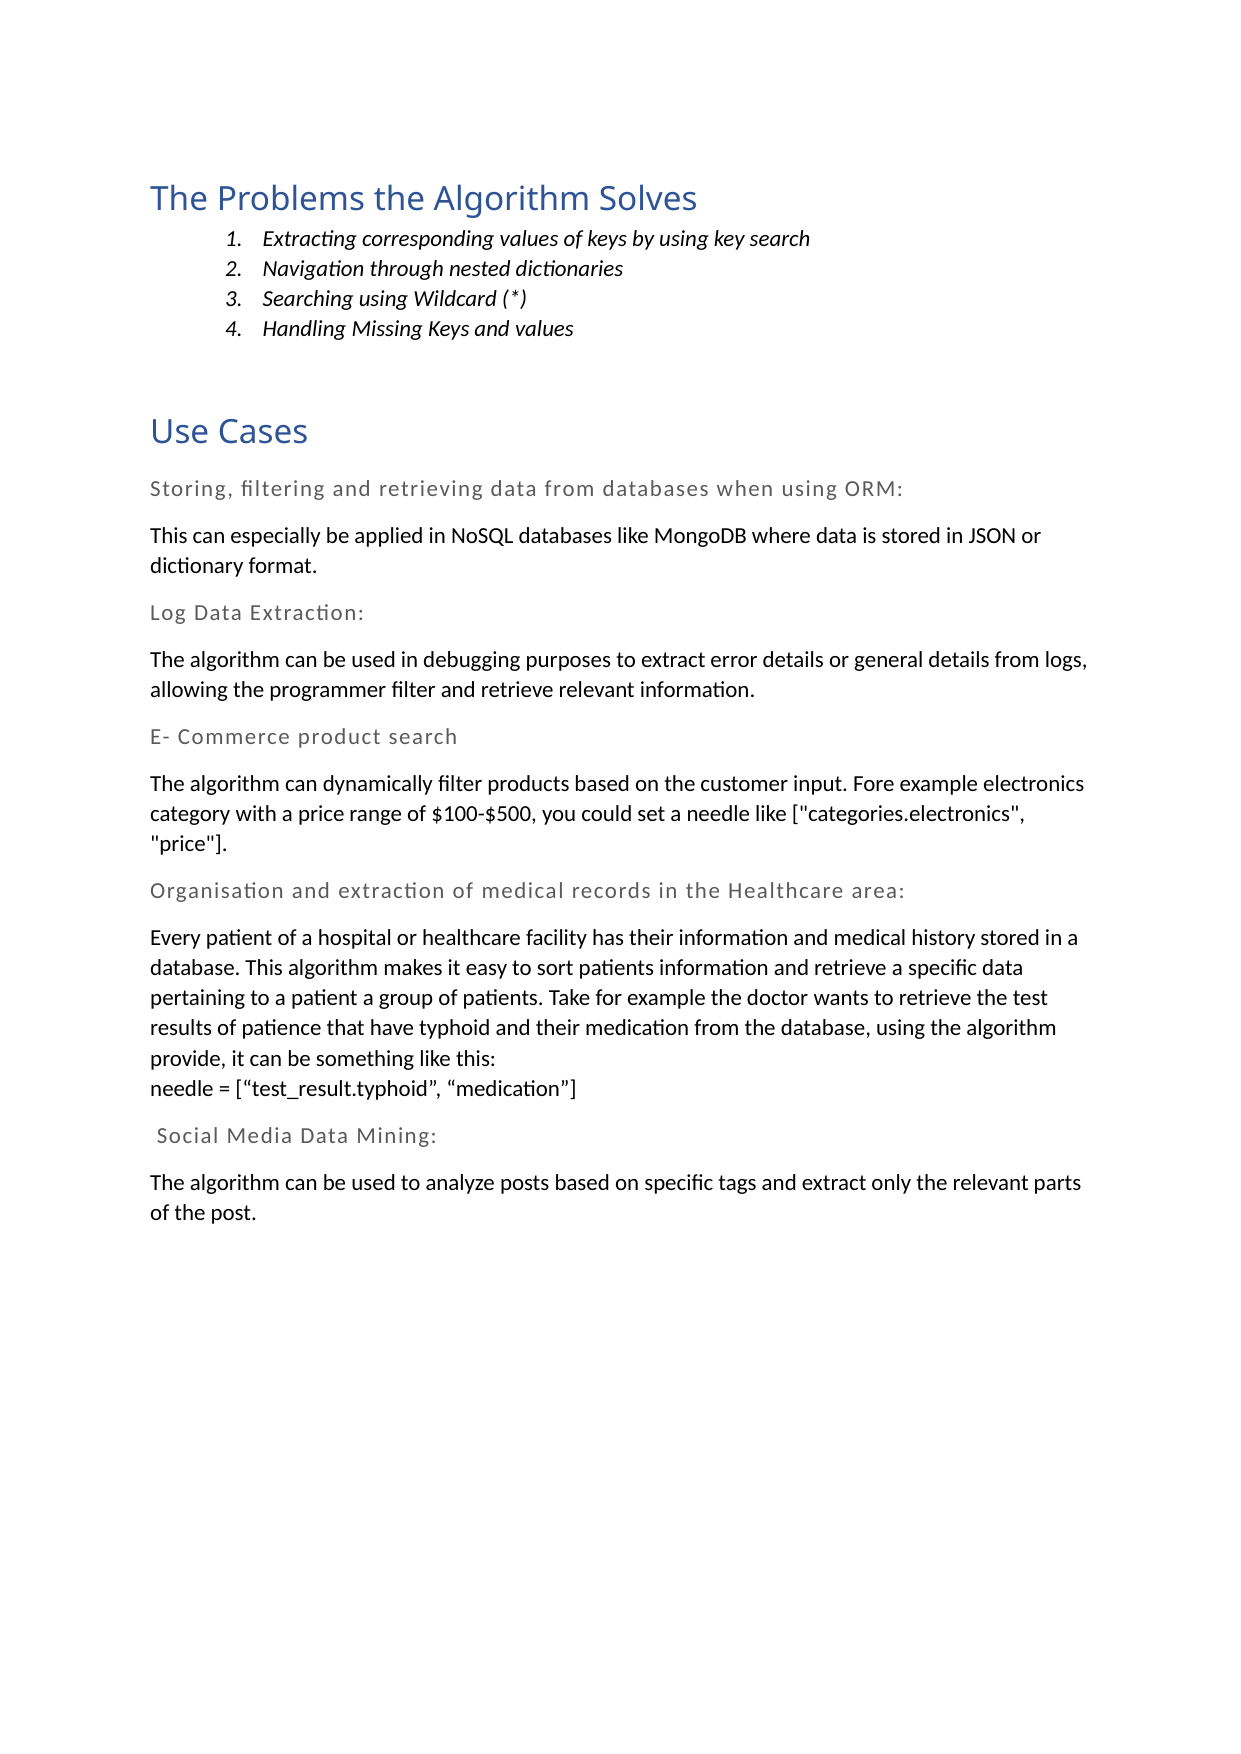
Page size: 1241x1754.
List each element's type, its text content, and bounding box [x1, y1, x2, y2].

subtitle Organisation and extraction of medical records in the Healthcare area: [150, 876, 1090, 904]
text The algorithm can be used in debugging purposes to extract error details or general details from logs, allowing the programmer filter and retrieve relevant information. [150, 645, 1090, 703]
text Use Cases [150, 408, 1090, 454]
text Every patient of a hospital or healthcare facility has their information and medical history stored in a database. This algorithm makes it easy to sort patients information and retrieve a specific data pertaining to a patient a group of patients. Take for example the doctor wants to retrieve the test results of patience that have typhoid and their medication from the database, using the algorithm provide, it can be something like this: needle = [“test_result.typhoid”, “medication”] [150, 923, 1090, 1102]
subtitle Log Data Extraction: [150, 598, 1090, 626]
subtitle Social Media Data Mining: [150, 1121, 1090, 1149]
text The algorithm can be used to analyze posts based on specific tags and extract only the relevant parts of the post. [150, 1168, 1090, 1226]
list Searching using Wildcard (*) [225, 284, 1090, 312]
subtitle E- Commerce product search [150, 722, 1090, 750]
text The algorithm can dynamically filter products based on the customer input. Fore example electronics category with a price range of $100-$500, you could set a needle like ["categories.electronics", "price"]. [150, 769, 1090, 857]
subtitle Storing, filtering and retrieving data from databases when using ORM: [150, 474, 1090, 502]
subtitle The Problems the Algorithm Solves [150, 175, 1090, 220]
list Handling Missing Keys and values [225, 314, 1090, 343]
text This can especially be applied in NoSQL databases like MongoDB where data is stored in JSON or dictionary format. [150, 521, 1090, 579]
list Navigation through nested dictionaries [225, 254, 1090, 282]
list Extracting corresponding values of keys by using key search [225, 224, 1090, 252]
